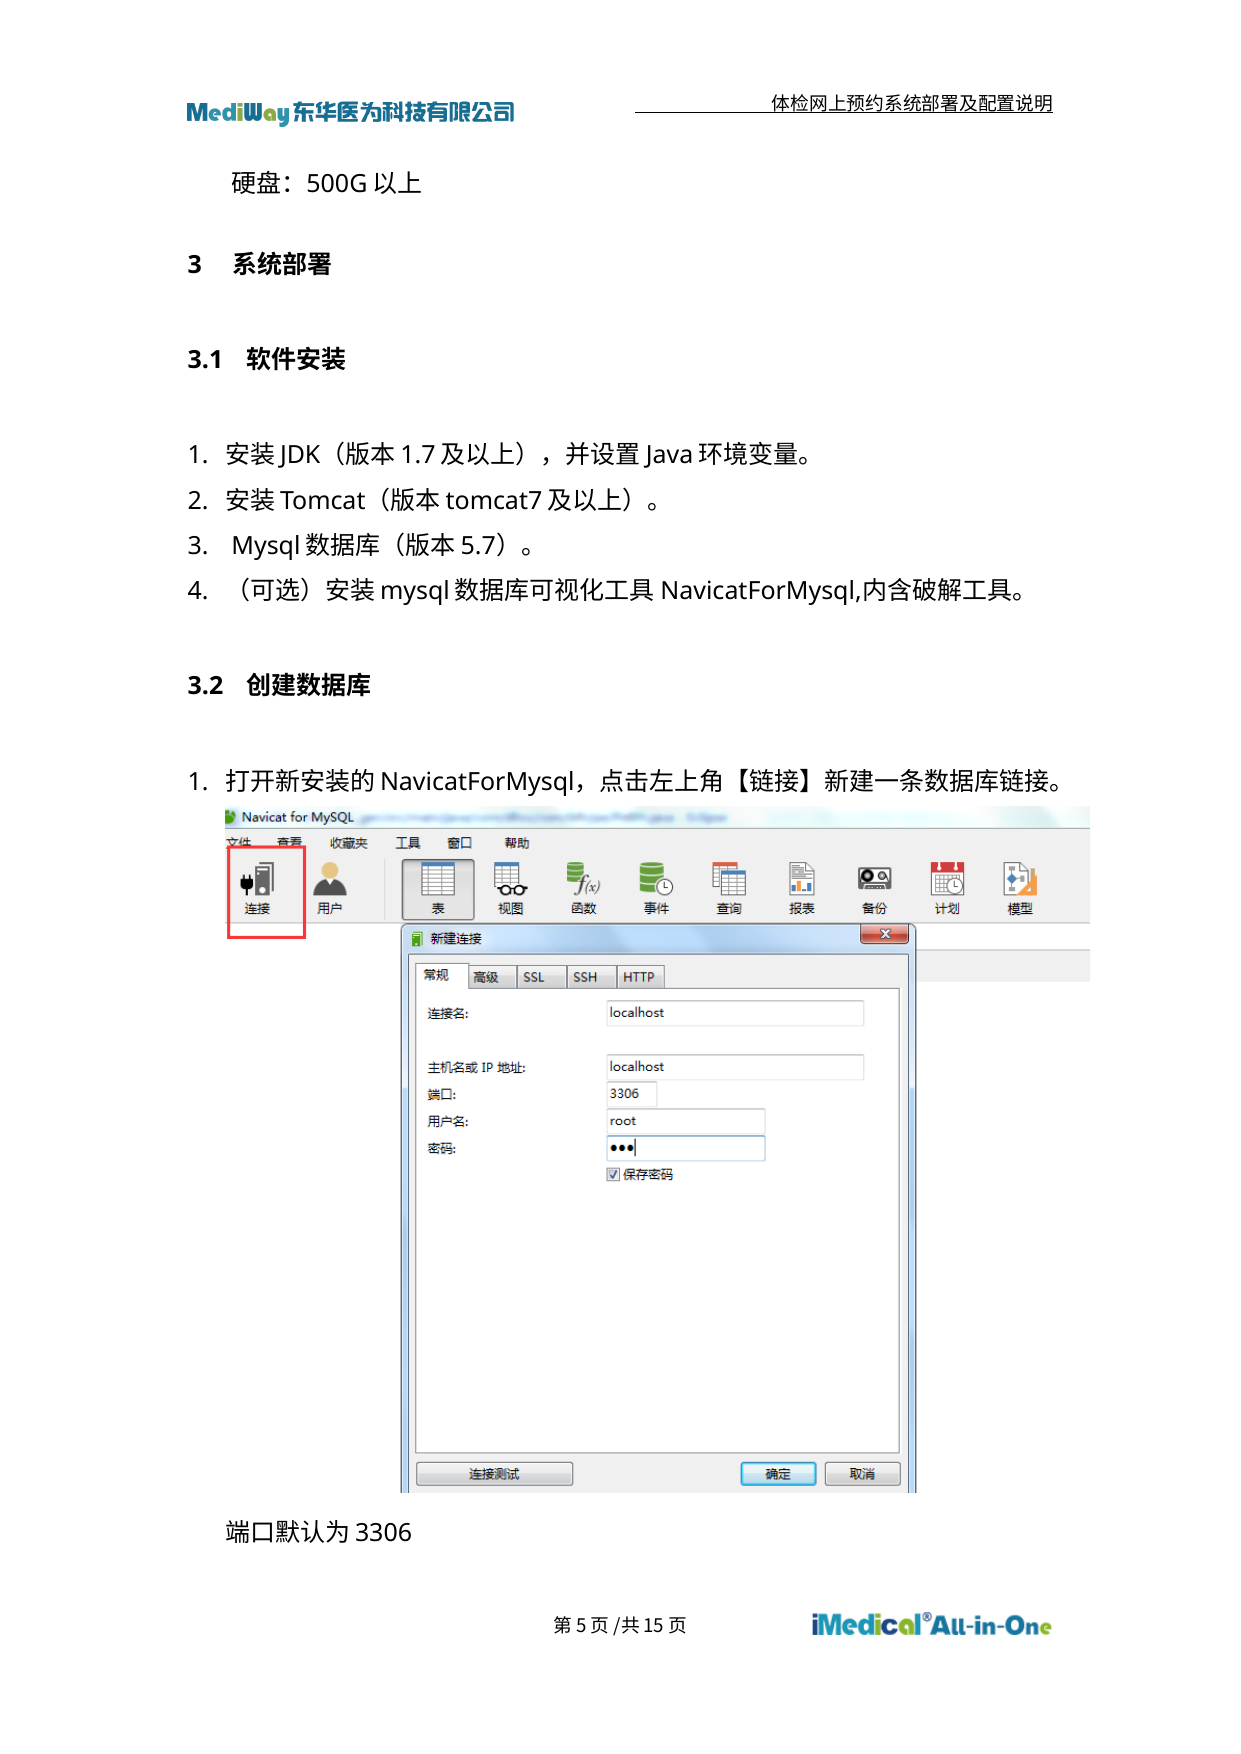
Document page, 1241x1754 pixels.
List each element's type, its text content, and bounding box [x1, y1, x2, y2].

subtitle 系统部署 [187, 244, 1053, 281]
picture [812, 1612, 1052, 1635]
text 硬盘：500G以上 [231, 164, 1053, 200]
list 端口默认为3306 [225, 1513, 1053, 1549]
subtitle 软件安装 [187, 324, 1053, 392]
subtitle 创建数据库 [187, 650, 1053, 718]
list （可选）安装mysql数据库可视化工具 NavicatForMysql,内含破解工具。 [187, 571, 1053, 607]
list Mysql数据库（版本5.7）。 [187, 525, 1053, 562]
picture [293, 101, 514, 122]
picture [187, 103, 289, 127]
list 安装Tomcat（版本tomcat7及以上）。 [187, 480, 1053, 516]
list 打开新安装的NavicatForMysql，点击左上角【链接】新建一条数据库链接。 [187, 761, 1053, 797]
picture [225, 806, 1091, 1493]
list 安装JDK（版本1.7及以上），并设置Java环境变量。 [187, 435, 1053, 471]
